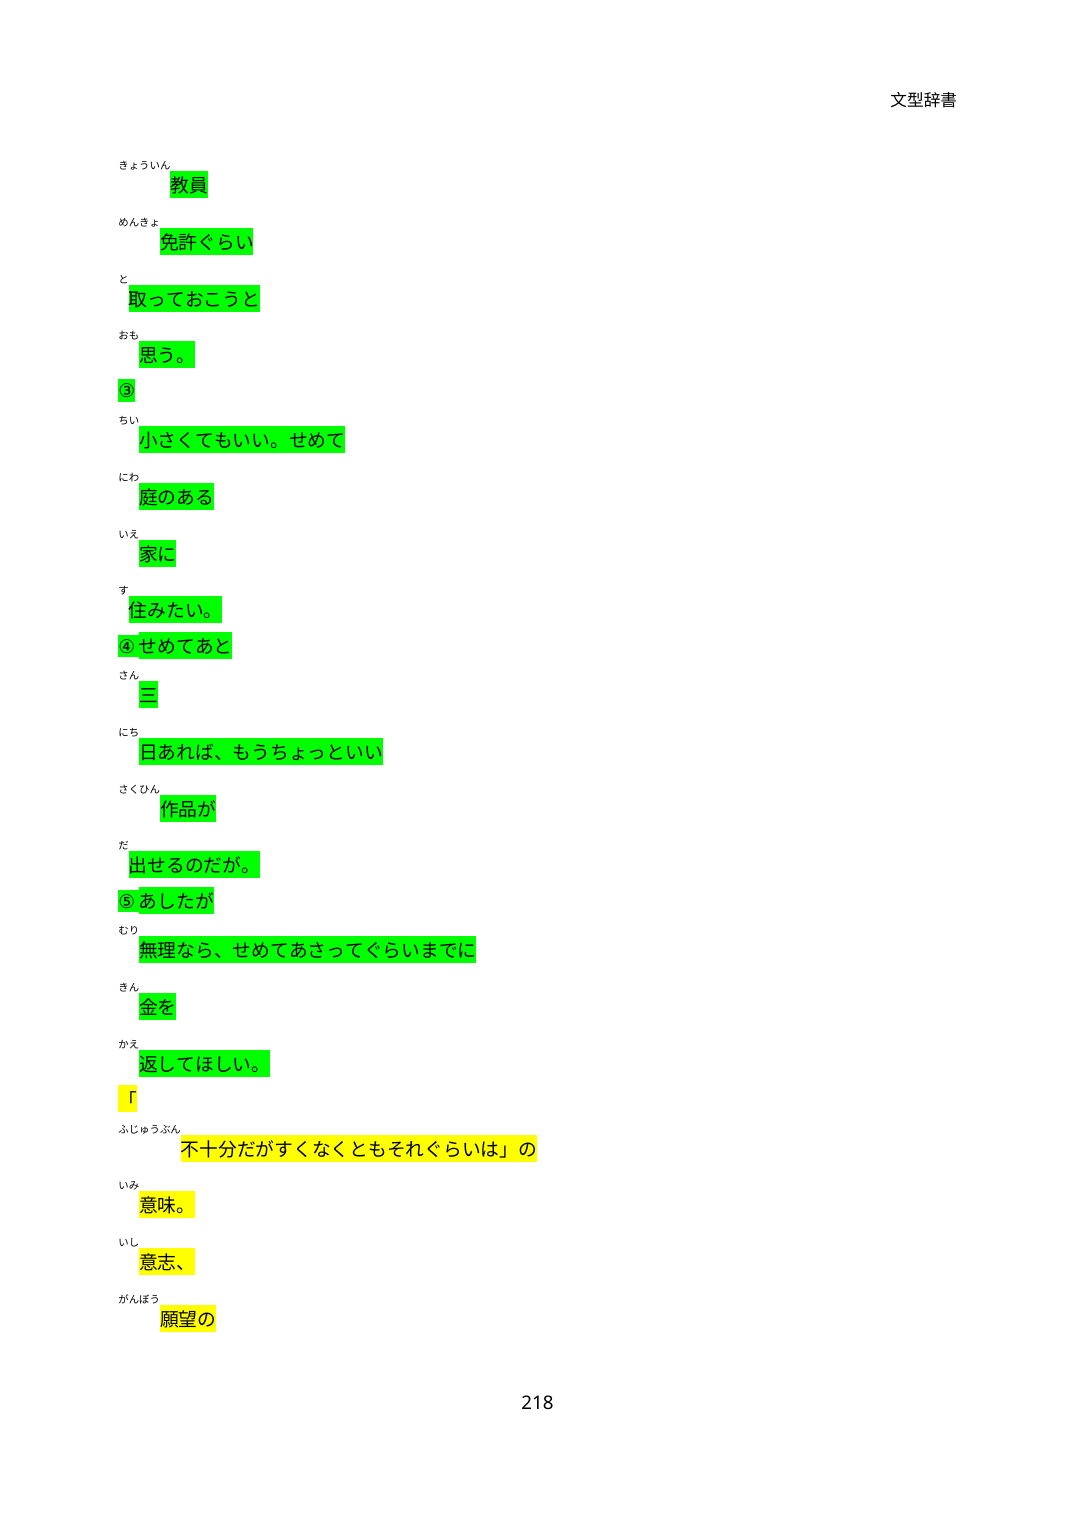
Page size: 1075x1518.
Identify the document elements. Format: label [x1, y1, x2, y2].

text [118, 150, 957, 1340]
